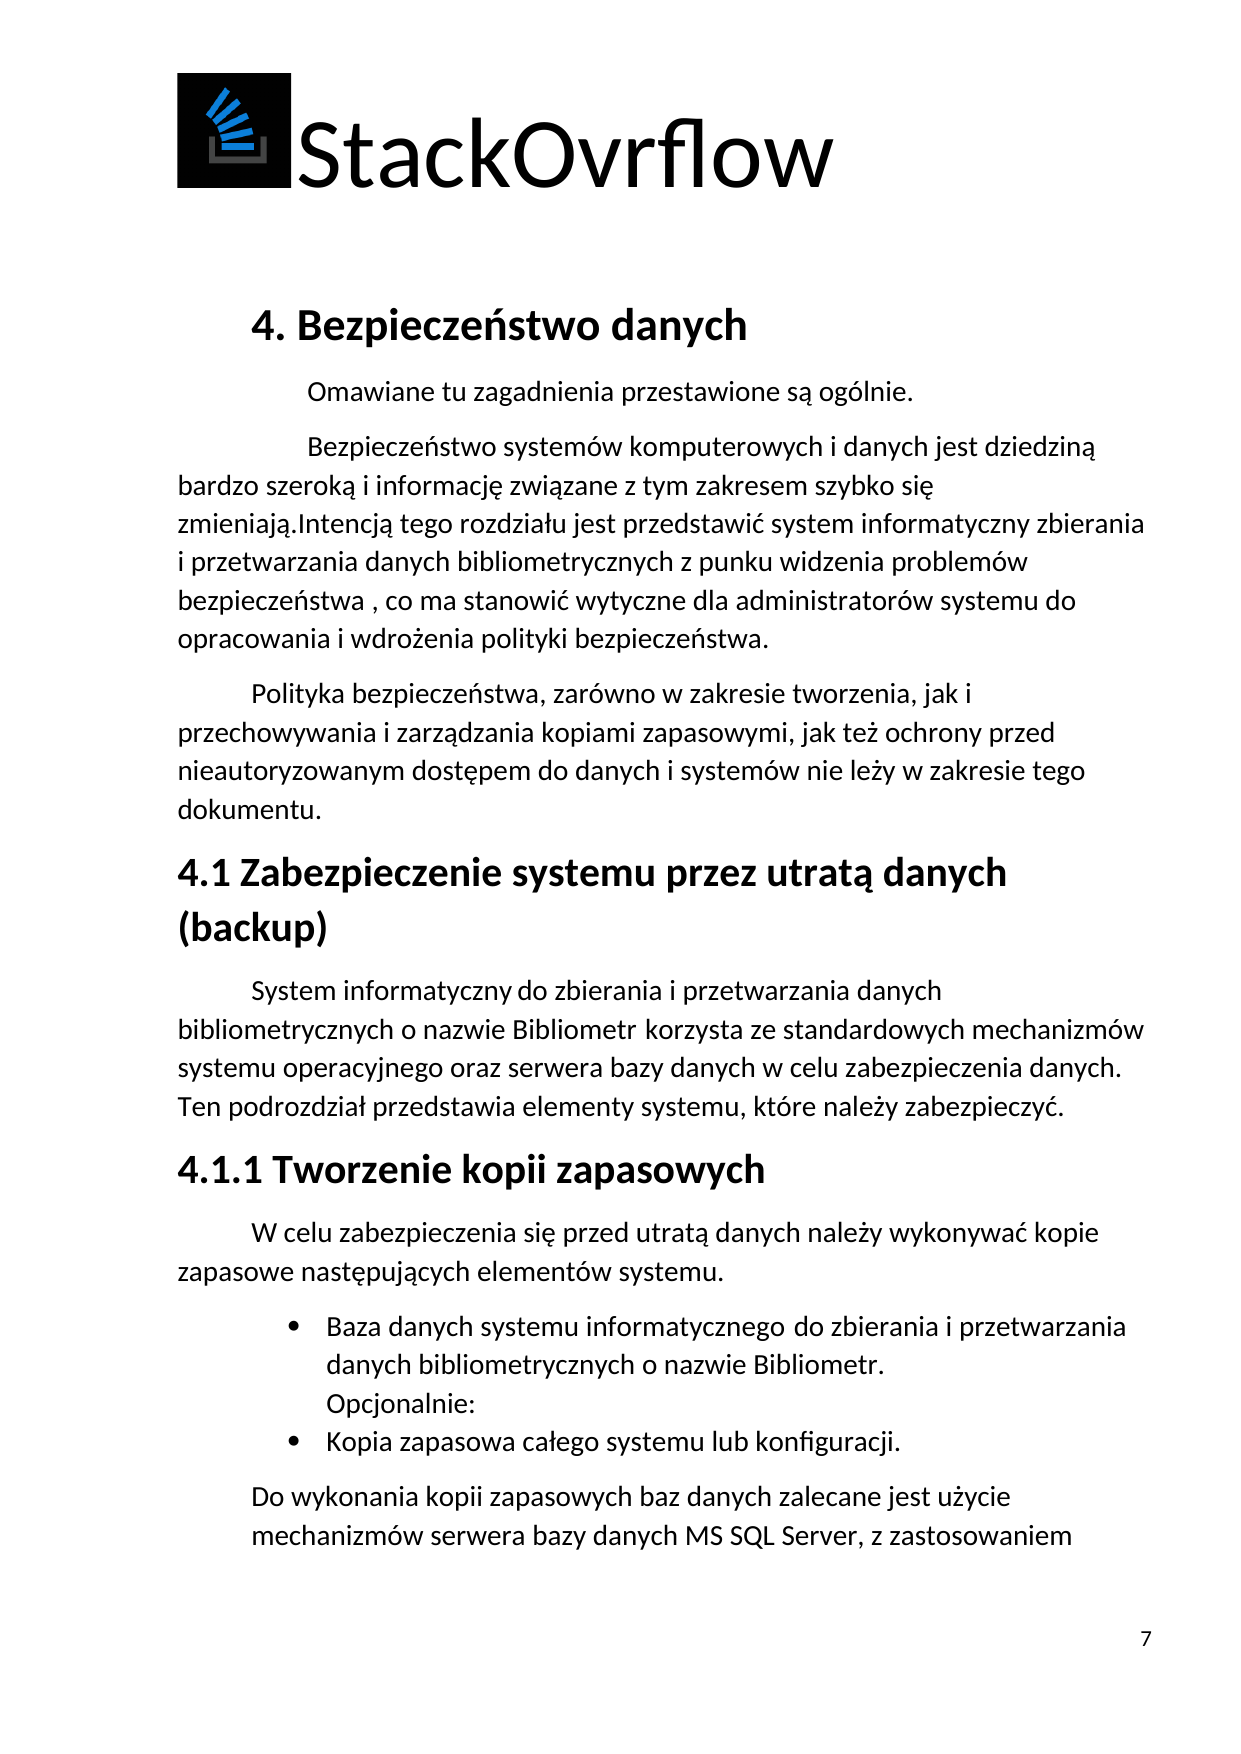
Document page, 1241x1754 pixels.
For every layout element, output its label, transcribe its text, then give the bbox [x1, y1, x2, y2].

text W celu zabezpieczenia się przed utratą danych należy wykonywać kopie zapasowe następujących elementów systemu. [177, 1214, 1152, 1288]
text System informatyczny do zbierania i przetwarzania danych bibliometrycznych o nazwie Bibliometr korzysta ze standardowych mechanizmów systemu operacyjnego oraz serwera bazy danych w celu zabezpieczenia danych. Ten podrozdział przedstawia elementy systemu, które należy zabezpieczyć. [177, 972, 1152, 1123]
text 4. Bezpieczeństwo danych [177, 296, 1152, 352]
text Bezpieczeństwo systemów komputerowych i danych jest dziedziną bardzo szeroką i informację związane z tym zakresem szybko się zmieniają.Intencją tego rozdziału jest przedstawić system informatyczny zbierania i przetwarzania danych bibliometrycznych z punku widzenia problemów bezpieczeństwa , co ma stanowić wytyczne dla administratorów systemu do opracowania i wdrożenia polityki bezpieczeństwa. [177, 428, 1152, 656]
text 4.1 Zabezpieczenie systemu przez utratą danych (backup) [177, 846, 1152, 952]
picture [177, 73, 292, 188]
text 4.1.1 Tworzenie kopii zapasowych [177, 1143, 1152, 1193]
list Baza danych systemu informatycznego do zbierania i przetwarzania danych bibliometrycznych o nazwie Bibliometr. [289, 1308, 1152, 1382]
list Kopia zapasowa całego systemu lub konfiguracji. [289, 1423, 1152, 1459]
text Omawiane tu zagadnienia przestawione są ogólnie. [177, 373, 1152, 409]
text Polityka bezpieczeństwa, zarówno w zakresie tworzenia, jak i przechowywania i zarządzania kopiami zapasowymi, jak też ochrony przed nieautoryzowanym dostępem do danych i systemów nie leży w zakresie tego dokumentu. [177, 675, 1152, 826]
list Opcjonalnie: [326, 1385, 1152, 1420]
